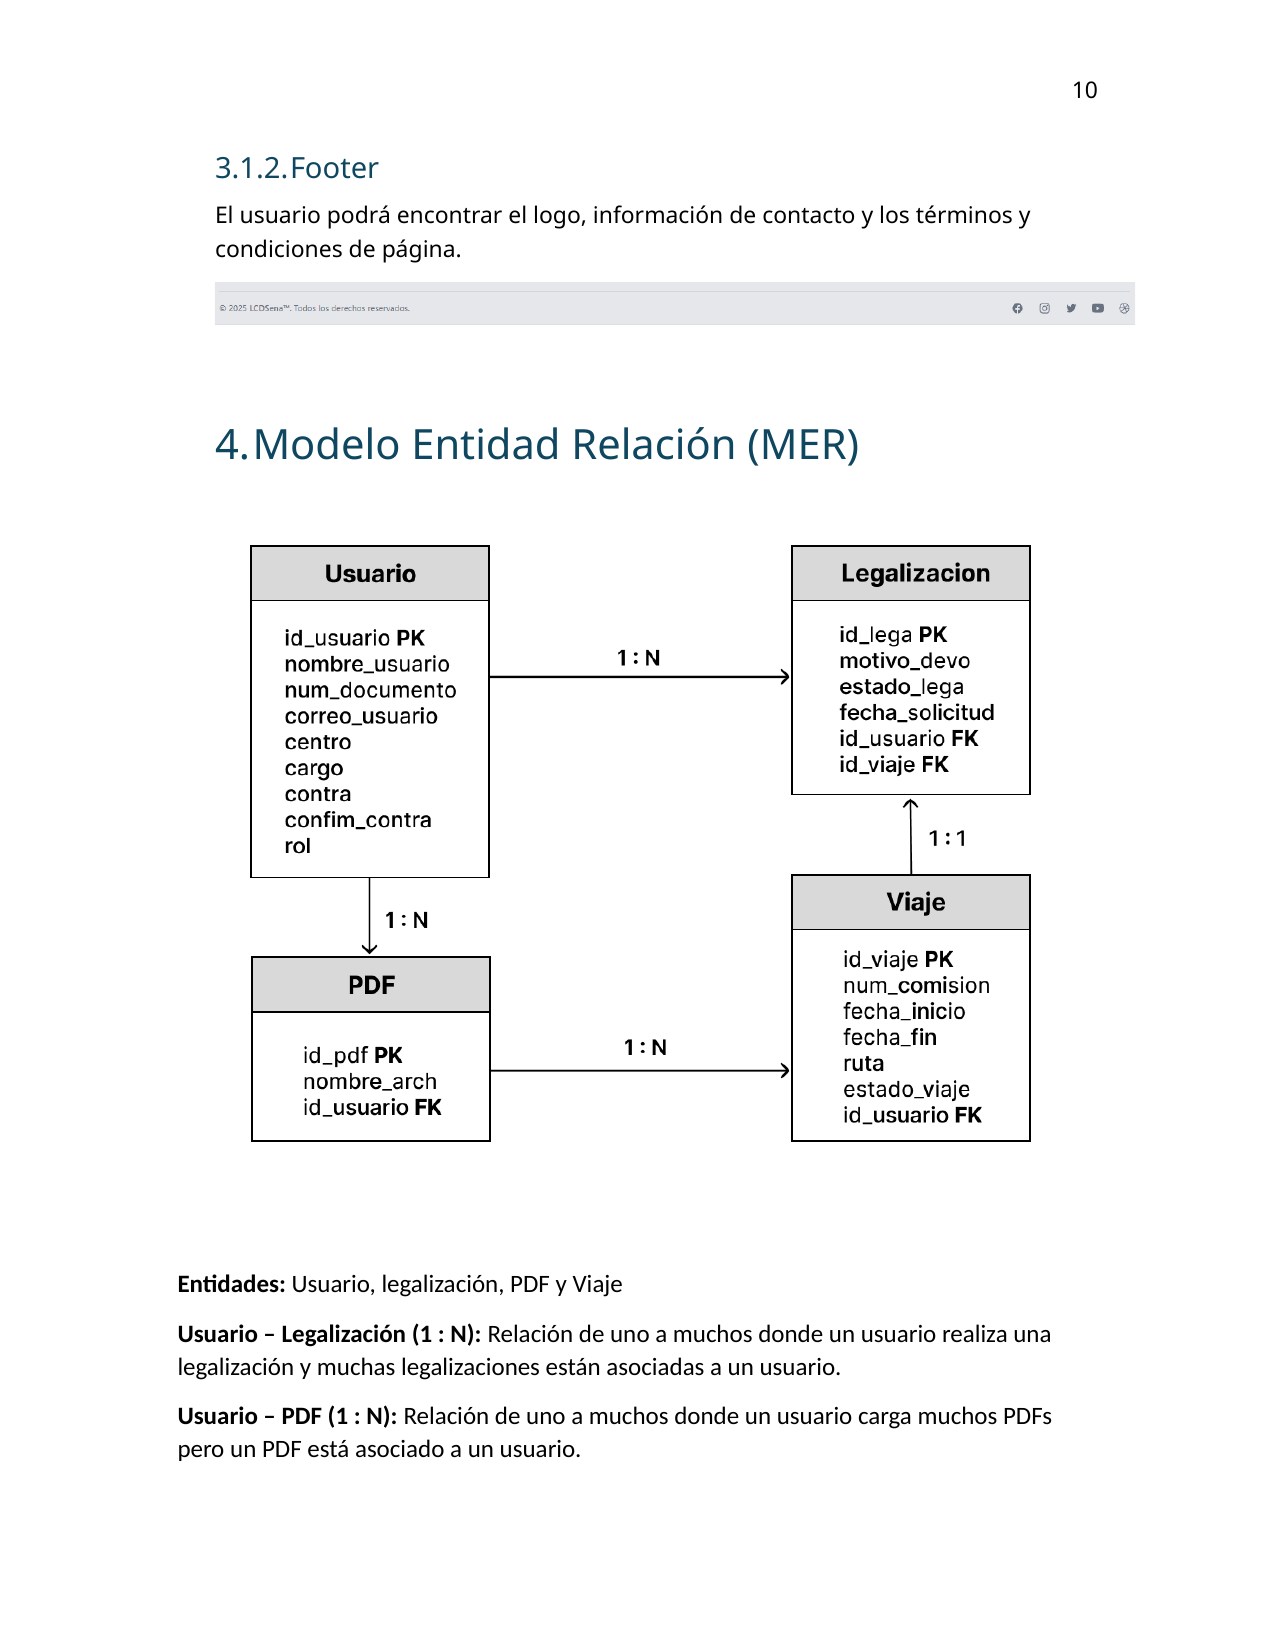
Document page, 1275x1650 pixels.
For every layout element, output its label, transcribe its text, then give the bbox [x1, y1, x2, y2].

text Usuario – Legalización (1 : N): Relación de uno a muchos donde un usuario realiza una legalización y muchas legalizaciones están asociadas a un usuario. [177, 1318, 1098, 1381]
text El usuario podrá encontrar el logo, información de contacto y los términos y condiciones de página. [215, 199, 1098, 264]
subtitle Footer [215, 148, 1098, 187]
picture [177, 484, 1111, 1200]
text Entidades: Usuario, legalización, PDF y Viaje [177, 1268, 1098, 1299]
text Usuario – PDF (1 : N): Relación de uno a muchos donde un usuario carga muchos PDFs pero un PDF está asociado a un usuario. [177, 1400, 1098, 1464]
subtitle Modelo Entidad Relación (MER) [215, 415, 1098, 472]
picture [214, 282, 1136, 325]
